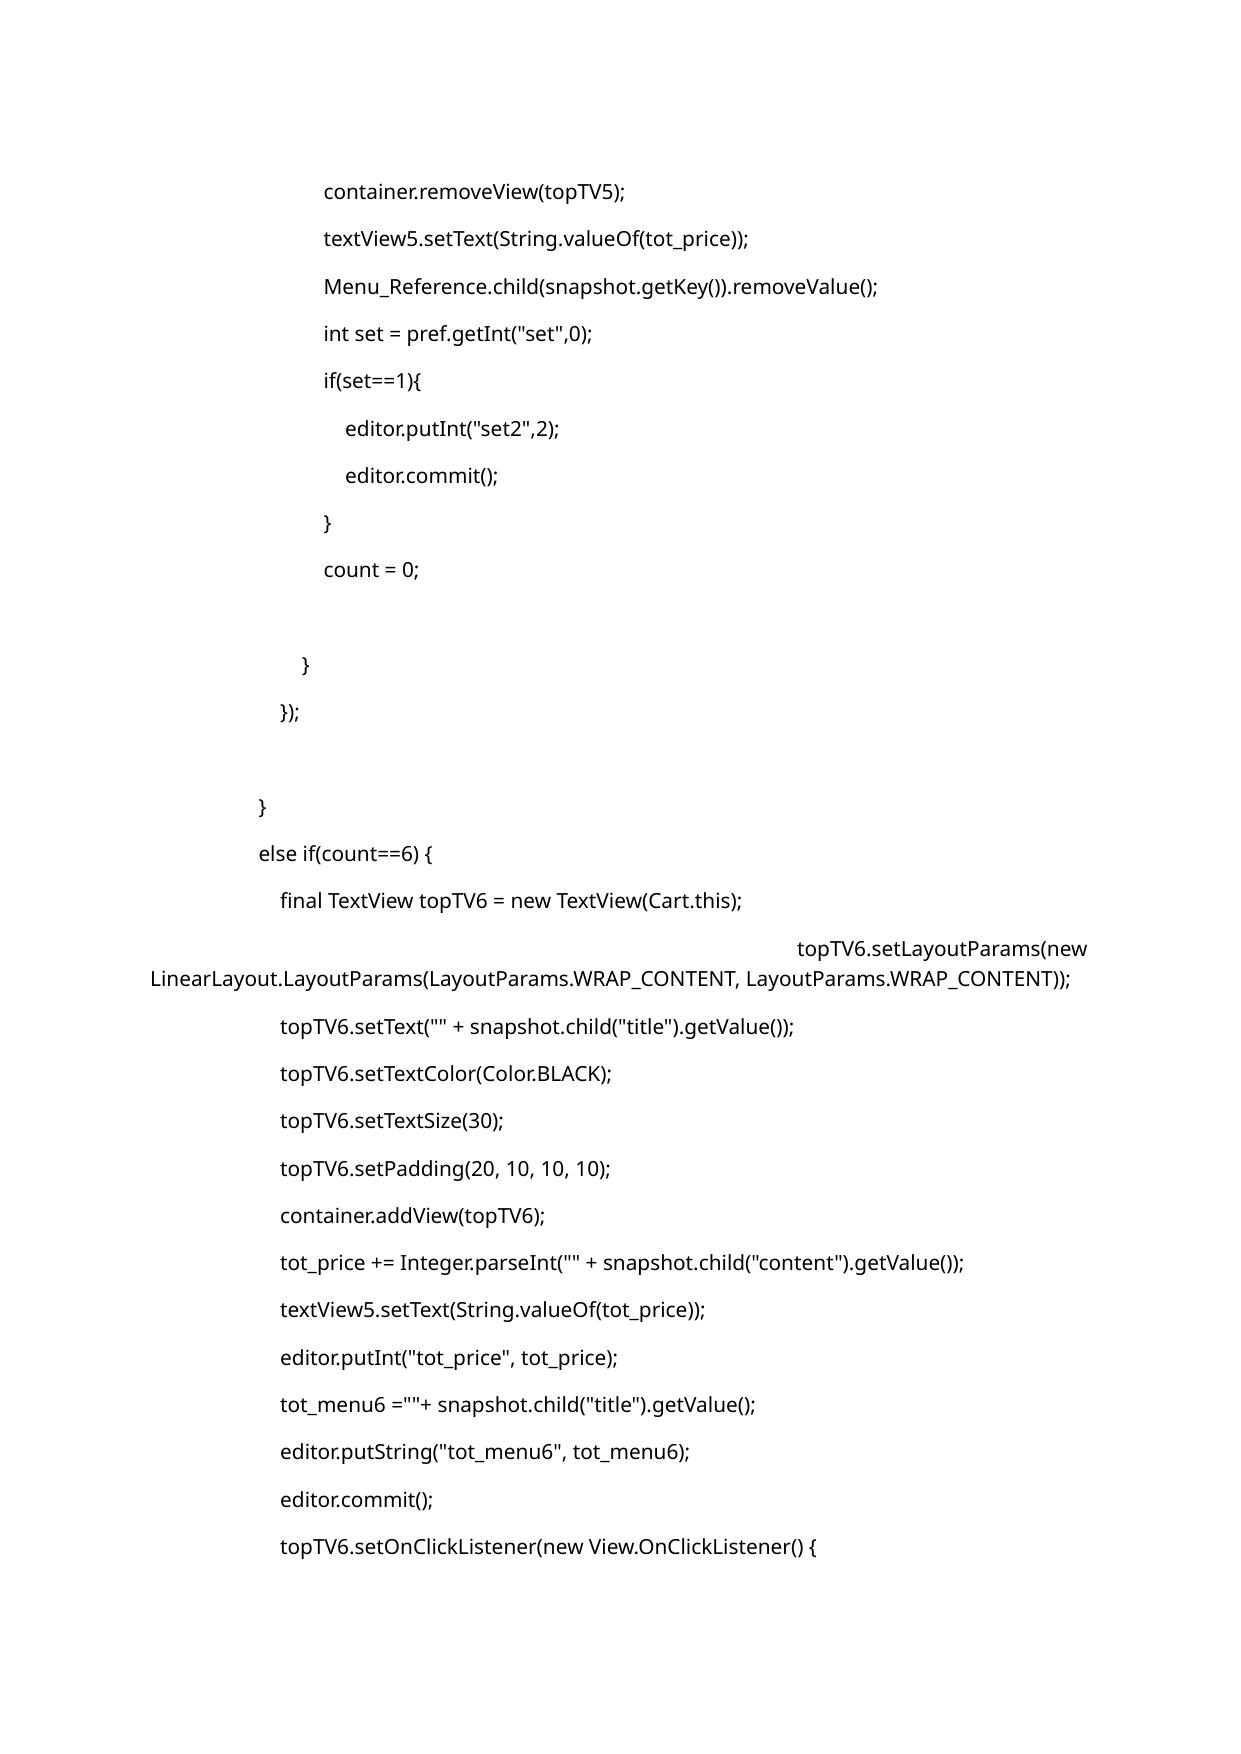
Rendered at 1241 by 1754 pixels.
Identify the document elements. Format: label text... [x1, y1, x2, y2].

text container.removeView(topTV5); [150, 177, 1090, 206]
text }); [150, 697, 1090, 726]
text editor.putString("tot_menu6", tot_menu6); [150, 1437, 1090, 1466]
text tot_menu6 =""+ snapshot.child("title").getValue(); [150, 1390, 1090, 1418]
text container.addView(topTV6); [150, 1201, 1090, 1229]
text topTV6.setText("" + snapshot.child("title").getValue()); [150, 1012, 1090, 1040]
text int set = pref.getInt("set",0); [150, 319, 1090, 347]
text tot_price += Integer.parseInt("" + snapshot.child("content").getValue()); [150, 1248, 1090, 1277]
text editor.putInt("set2",2); [150, 414, 1090, 442]
text Menu_Reference.child(snapshot.getKey()).removeValue(); [150, 272, 1090, 300]
text else if(count==6) { [150, 839, 1090, 868]
text } [150, 508, 1090, 537]
text topTV6.setTextColor(Color.BLACK); [150, 1059, 1090, 1087]
text if(set==1){ [150, 366, 1090, 395]
text } [150, 650, 1090, 678]
text editor.commit(); [150, 1485, 1090, 1513]
text } [150, 792, 1090, 820]
text editor.putInt("tot_price", tot_price); [150, 1343, 1090, 1371]
text editor.commit(); [150, 461, 1090, 489]
text topTV6.setLayoutParams(new LinearLayout.LayoutParams(LayoutParams.WRAP_CONTENT, LayoutParams.WRAP_CONTENT)); [150, 934, 1090, 993]
text textView5.setText(String.valueOf(tot_price)); [150, 1296, 1090, 1324]
text topTV6.setOnClickListener(new View.OnClickListener() { [150, 1532, 1090, 1560]
text topTV6.setPadding(20, 10, 10, 10); [150, 1154, 1090, 1182]
text topTV6.setTextSize(30); [150, 1106, 1090, 1135]
text count = 0; [150, 556, 1090, 584]
text textView5.setText(String.valueOf(tot_price)); [150, 224, 1090, 253]
text final TextView topTV6 = new TextView(Cart.this); [150, 887, 1090, 915]
